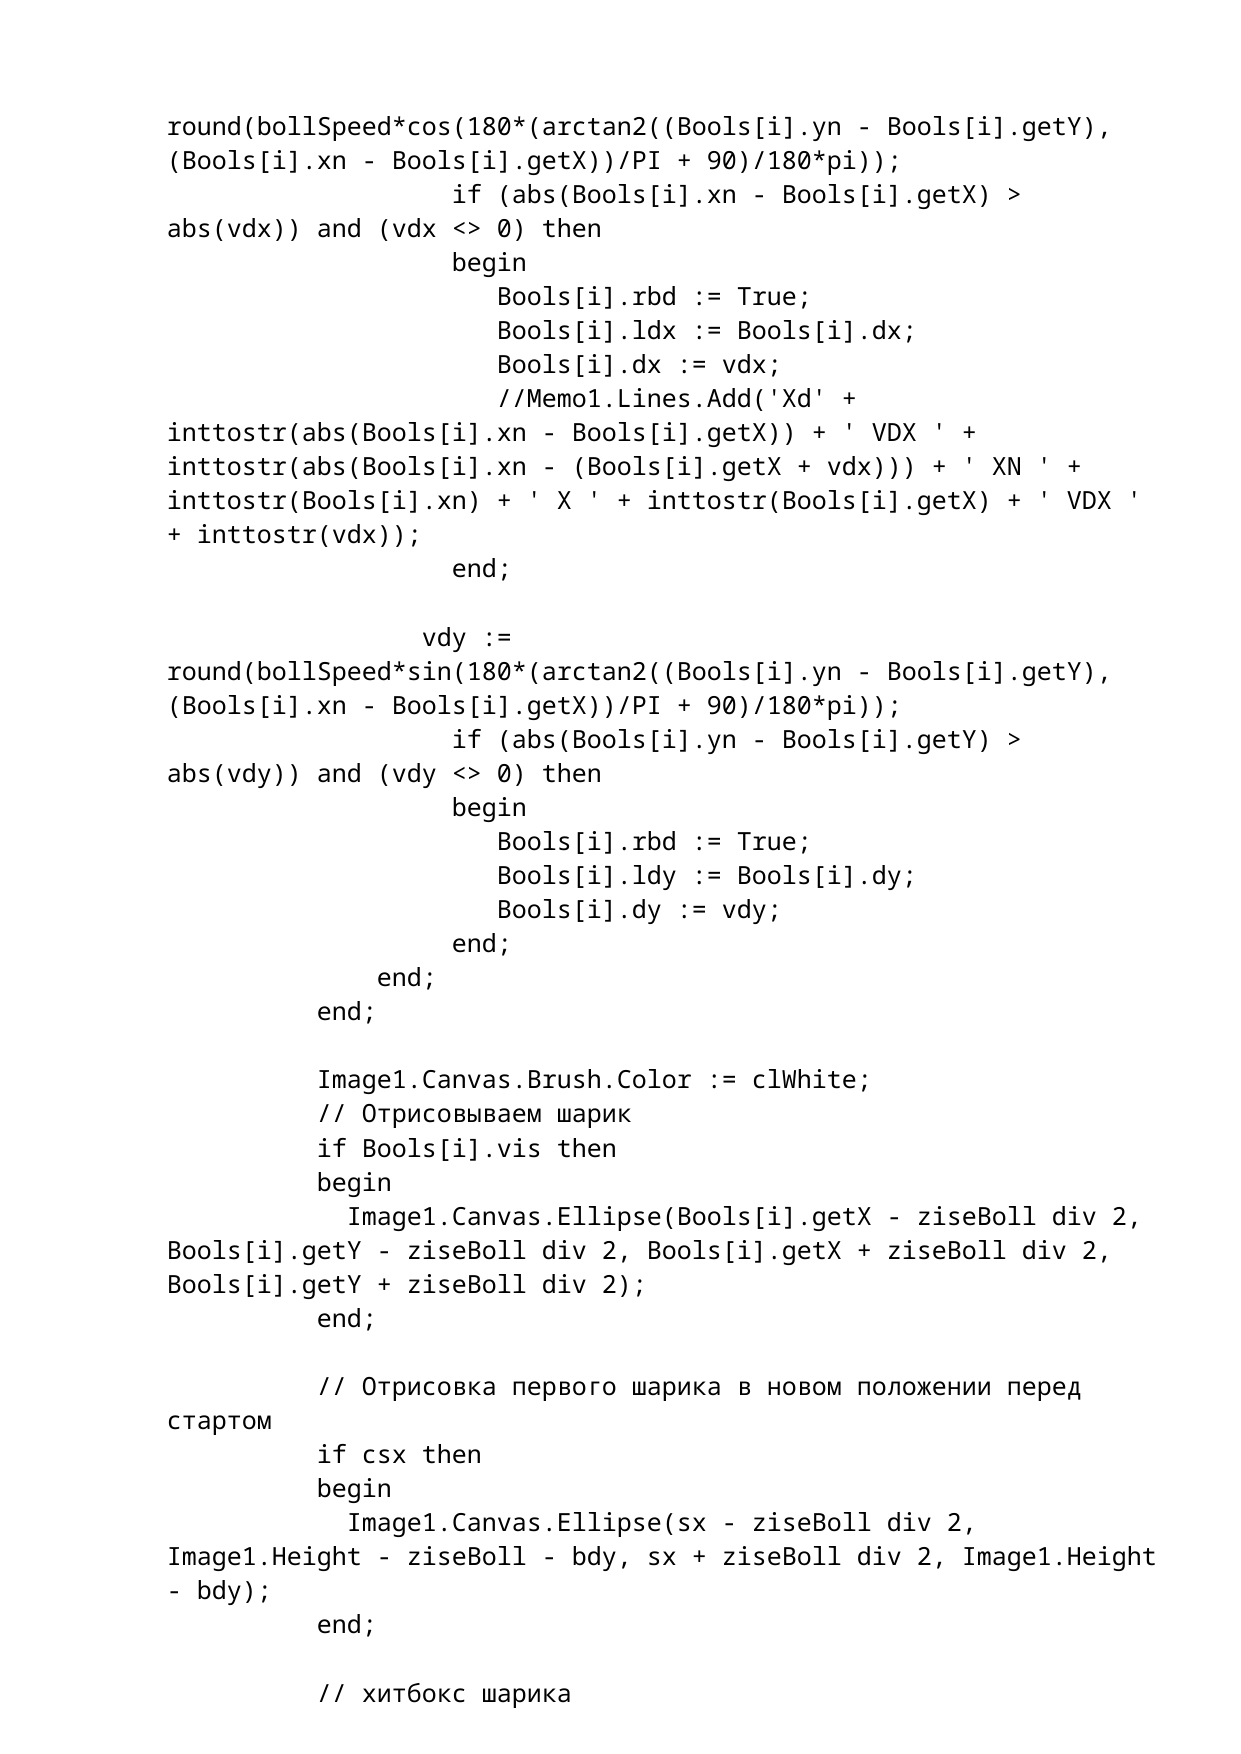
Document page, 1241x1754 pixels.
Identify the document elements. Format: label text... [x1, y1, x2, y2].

text if (abs(Bools[i].xn - Bools[i].getX) > abs(vdx)) and (vdx <> 0) then [167, 176, 1165, 244]
text begin [167, 1164, 1165, 1198]
text if (abs(Bools[i].yn - Bools[i].getY) > abs(vdy)) and (vdy <> 0) then [167, 721, 1165, 789]
text begin [167, 244, 1165, 279]
text vdy := round(bollSpeed*sin(180*(arctan2((Bools[i].yn - Bools[i].getY), (Bools[i].xn - Bools[i].getX))/PI + 90)/180*pi)); [167, 619, 1165, 721]
text // Отрисовываем шарик [167, 1096, 1165, 1130]
text end; [167, 960, 1165, 994]
text end; [167, 994, 1165, 1028]
text Bools[i].rbd := True; [167, 279, 1165, 313]
text Bools[i].ldy := Bools[i].dy; [167, 858, 1165, 892]
text Bools[i].rbd := True; [167, 824, 1165, 858]
text Image1.Canvas.Brush.Color := clWhite; [167, 1062, 1165, 1096]
text end; [167, 926, 1165, 960]
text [167, 108, 1165, 176]
text //Memo1.Lines.Add('Xd' + inttostr(abs(Bools[i].xn - Bools[i].getX)) + ' VDX ' + inttostr(abs(Bools[i].xn - (Bools[i].getX + vdx))) + ' XN ' + inttostr(Bools[i].xn) + ' X ' + inttostr(Bools[i].getX) + ' VDX ' + inttostr(vdx)); [167, 381, 1165, 551]
text end; [167, 1301, 1165, 1334]
text // хитбокс шарика [167, 1675, 1165, 1709]
text Image1.Canvas.Ellipse(sx - ziseBoll div 2, Image1.Height - ziseBoll - bdy, sx + ziseBoll div 2, Image1.Height - bdy); [167, 1505, 1165, 1607]
text Bools[i].dy := vdy; [167, 892, 1165, 926]
text Image1.Canvas.Ellipse(Bools[i].getX - ziseBoll div 2, Bools[i].getY - ziseBoll div 2, Bools[i].getX + ziseBoll div 2, Bools[i].getY + ziseBoll div 2); [167, 1198, 1165, 1301]
text if csx then [167, 1437, 1165, 1471]
text if Bools[i].vis then [167, 1130, 1165, 1164]
text end; [167, 1607, 1165, 1641]
text Bools[i].ldx := Bools[i].dx; [167, 313, 1165, 347]
text begin [167, 1471, 1165, 1505]
text Bools[i].dx := vdx; [167, 347, 1165, 381]
text begin [167, 789, 1165, 824]
text end; [167, 551, 1165, 585]
text // Отрисовка первого шарика в новом положении перед стартом [167, 1369, 1165, 1437]
